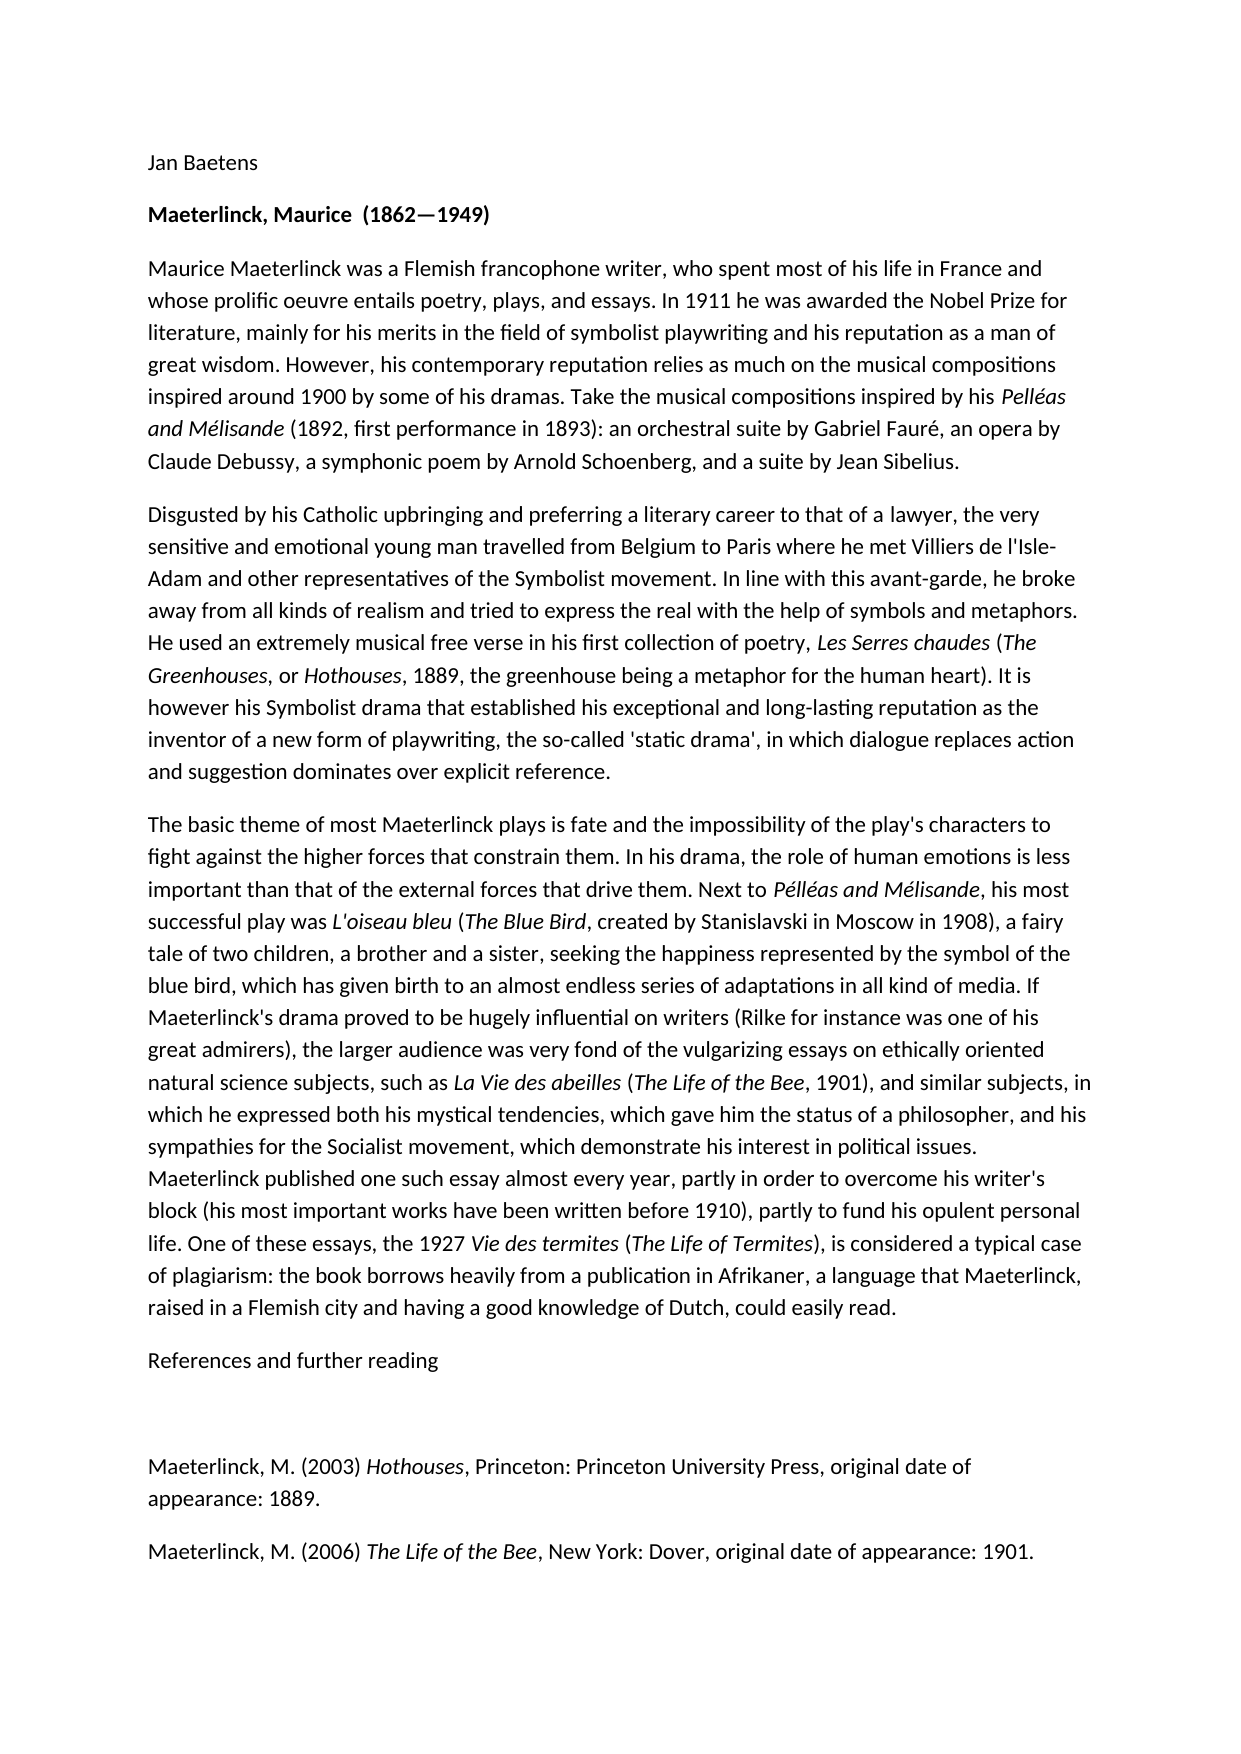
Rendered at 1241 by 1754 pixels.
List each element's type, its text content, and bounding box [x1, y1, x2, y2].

text References and further reading [148, 1346, 1093, 1374]
text Maeterlinck, Maurice (1862—1949) [148, 201, 1093, 229]
text Disgusted by his Catholic upbringing and preferring a literary career to that of a lawyer, the very sensitive and emotional young man travelled from Belgium to Paris where he met Villiers de l'Isle-Adam and other representatives of the Symbolist movement. In line with this avant-garde, he broke away from all kinds of realism and tried to express the real with the help of symbols and metaphors. He used an extremely musical free verse in his first collection of poetry, Les Serres chaudes (The Greenhouses, or Hothouses, 1889, the greenhouse being a metaphor for the human heart). It is however his Symbolist drama that established his exceptional and long-lasting reputation as the inventor of a new form of playwriting, the so-called 'static drama', in which dialogue replaces action and suggestion dominates over explicit reference. [148, 500, 1093, 785]
text Maeterlinck, M. (2006) The Life of the Bee, New York: Dover, original date of appearance: 1901. [148, 1537, 1093, 1565]
text The basic theme of most Maeterlinck plays is fate and the impossibility of the play's characters to fight against the higher forces that constrain them. In his drama, the role of human emotions is less important than that of the external forces that drive them. Next to Pélléas and Mélisande, his most successful play was L'oiseau bleu (The Blue Bird, created by Stanislavski in Moscow in 1908), a fairy tale of two children, a brother and a sister, seeking the happiness represented by the symbol of the blue bird, which has given birth to an almost endless series of adaptations in all kind of media. If Maeterlinck's drama proved to be hugely influential on writers (Rilke for instance was one of his great admirers), the larger audience was very fond of the vulgarizing essays on ethically oriented natural science subjects, such as La Vie des abeilles (The Life of the Bee, 1901), and similar subjects, in which he expressed both his mystical tendencies, which gave him the status of a philosopher, and his sympathies for the Socialist movement, which demonstrate his interest in political issues. Maeterlinck published one such essay almost every year, partly in order to overcome his writer's block (his most important works have been written before 1910), partly to fund his opulent personal life. One of these essays, the 1927 Vie des termites (The Life of Termites), is considered a typical case of plagiarism: the book borrows heavily from a publication in Afrikaner, a language that Maeterlinck, raised in a Flemish city and having a good knowledge of Dutch, could easily read. [148, 810, 1093, 1321]
text Maeterlinck, M. (2003) Hothouses, Princeton: Princeton University Press, original date of appearance: 1889. [148, 1452, 1093, 1512]
text Jan Baetens [148, 148, 1093, 176]
text Maurice Maeterlinck was a Flemish francophone writer, who spent most of his life in France and whose prolific oeuvre entails poetry, plays, and essays. In 1911 he was awarded the Nobel Prize for literature, mainly for his merits in the field of symbolist playwriting and his reputation as a man of great wisdom. However, his contemporary reputation relies as much on the musical compositions inspired around 1900 by some of his dramas. Take the musical compositions inspired by his Pelléas and Mélisande (1892, first performance in 1893): an orchestral suite by Gabriel Fauré, an opera by Claude Debussy, a symphonic poem by Arnold Schoenberg, and a suite by Jean Sibelius. [148, 254, 1093, 475]
